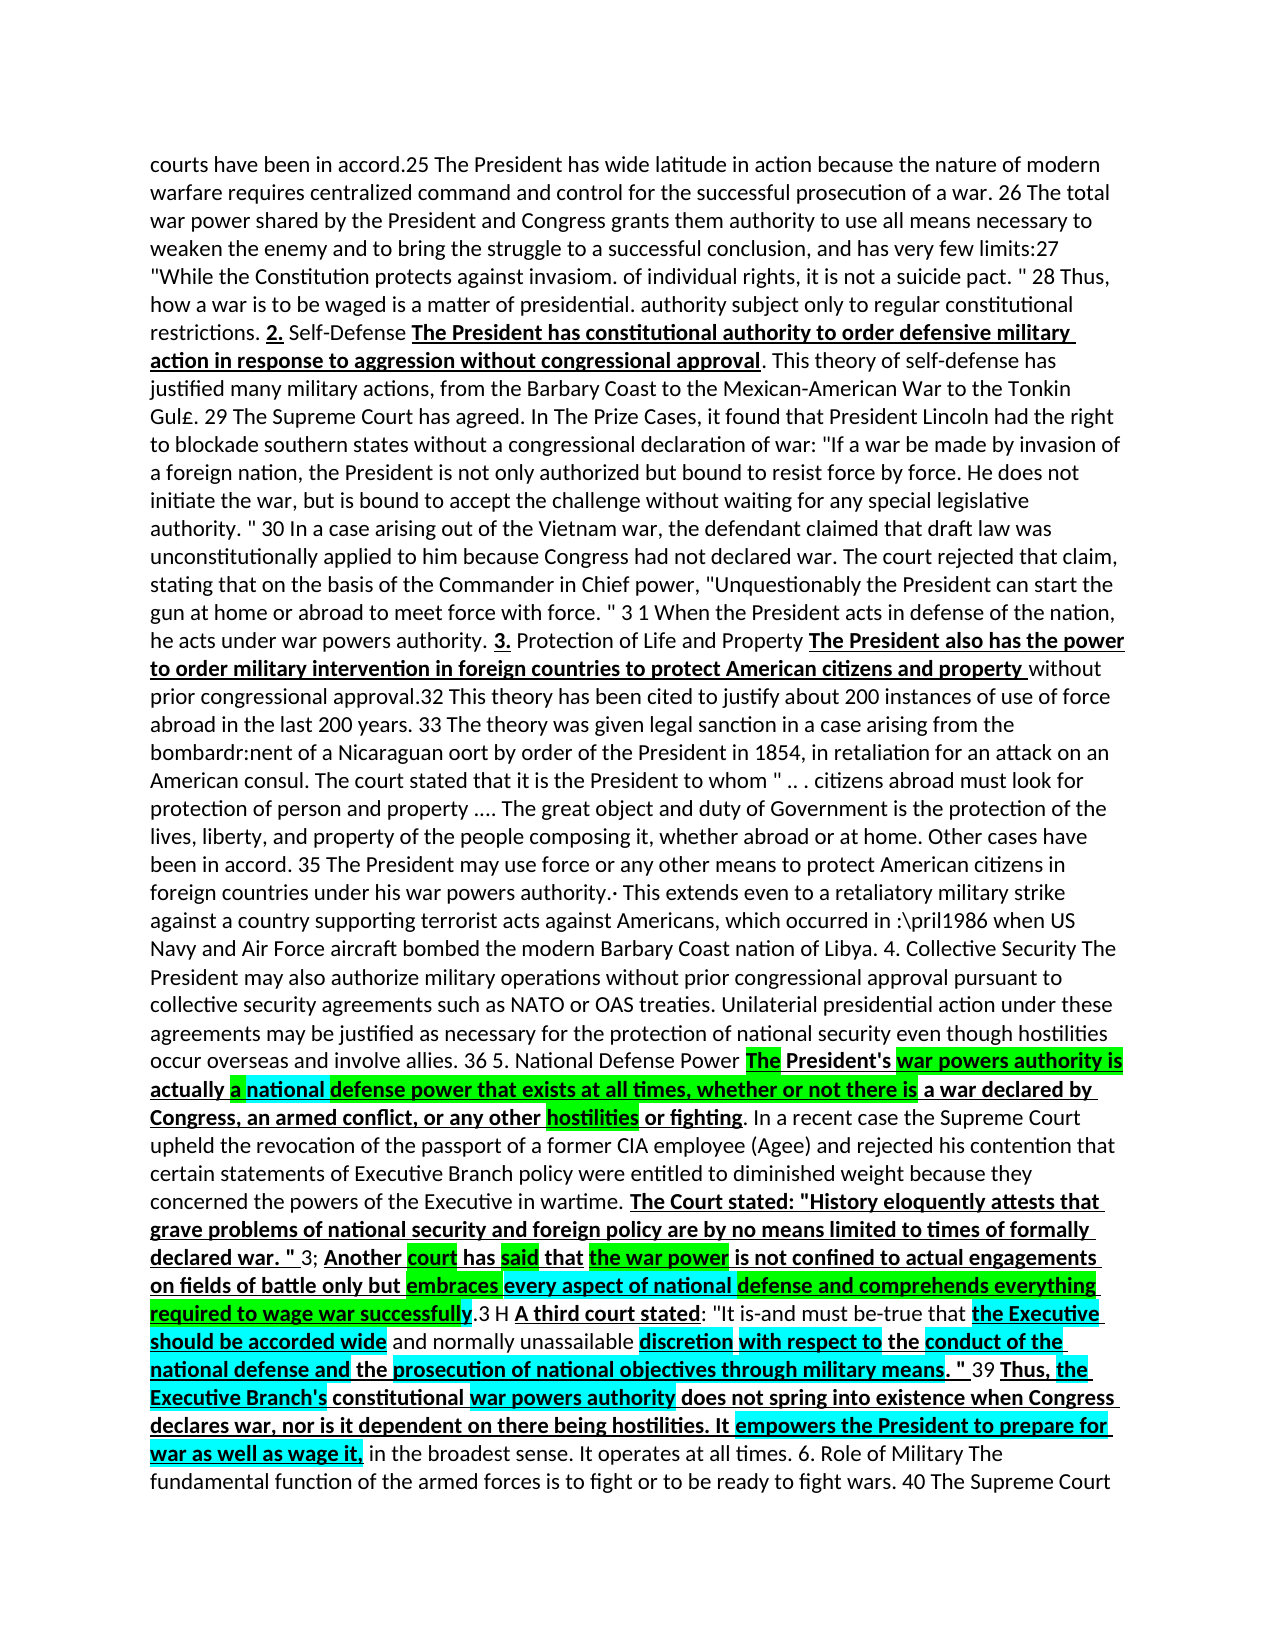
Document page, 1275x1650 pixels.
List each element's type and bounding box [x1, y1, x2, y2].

text [150, 150, 1125, 1495]
